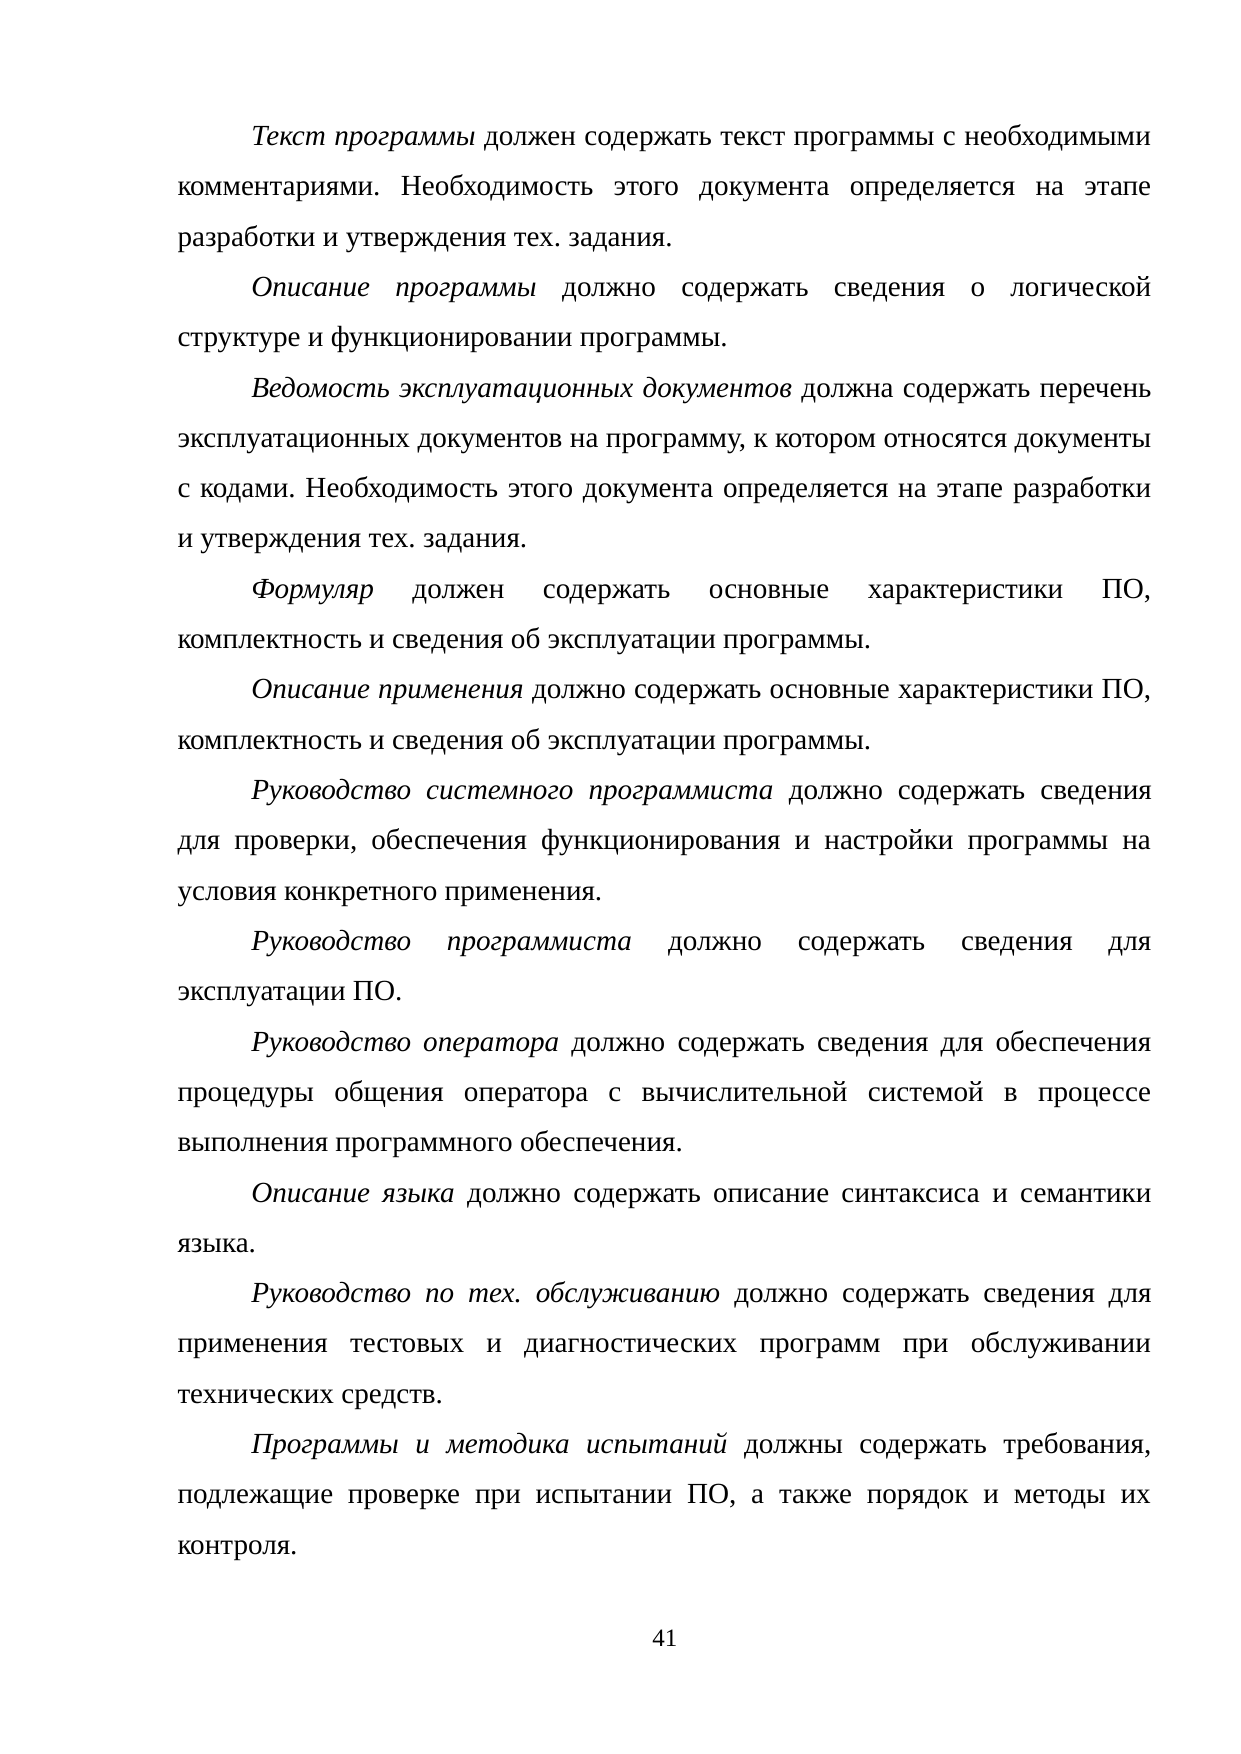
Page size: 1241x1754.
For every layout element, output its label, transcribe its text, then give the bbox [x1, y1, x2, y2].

text Описание языка должно содержать описание синтаксиса и семантики языка. [177, 1175, 1152, 1258]
text Текст программы должен содержать текст программы с необходимыми комментариями. Необходимость этого документа определяется на этапе разработки и утверждения тех. задания. [177, 118, 1152, 252]
text Ведомость эксплуатационных документов должна содержать перечень эксплуатационных документов на программу, к котором относятся документы с кодами. Необходимость этого документа определяется на этапе разработки и утверждения тех. задания. [177, 370, 1152, 554]
text Руководство оператора должно содержать сведения для обеспечения процедуры общения оператора с вычислительной системой в процессе выполнения программного обеспечения. [177, 1024, 1152, 1158]
text Руководство по тех. обслуживанию должно содержать сведения для применения тестовых и диагностических программ при обслуживании технических средств. [177, 1275, 1152, 1409]
text Описание программы должно содержать сведения о логической структуре и функционировании программы. [177, 269, 1152, 353]
text Руководство системного программиста должно содержать сведения для проверки, обеспечения функционирования и настройки программы на условия конкретного применения. [177, 772, 1152, 906]
text Программы и методика испытаний должны содержать требования, подлежащие проверке при испытании ПО, а также порядок и методы их контроля. [177, 1426, 1152, 1560]
text Руководство программиста должно содержать сведения для эксплуатации ПО. [177, 923, 1152, 1007]
text Описание применения должно содержать основные характеристики ПО, комплектность и сведения об эксплуатации программы. [177, 672, 1152, 755]
text Формуляр должен содержать основные характеристики ПО, комплектность и сведения об эксплуатации программы. [177, 571, 1152, 655]
